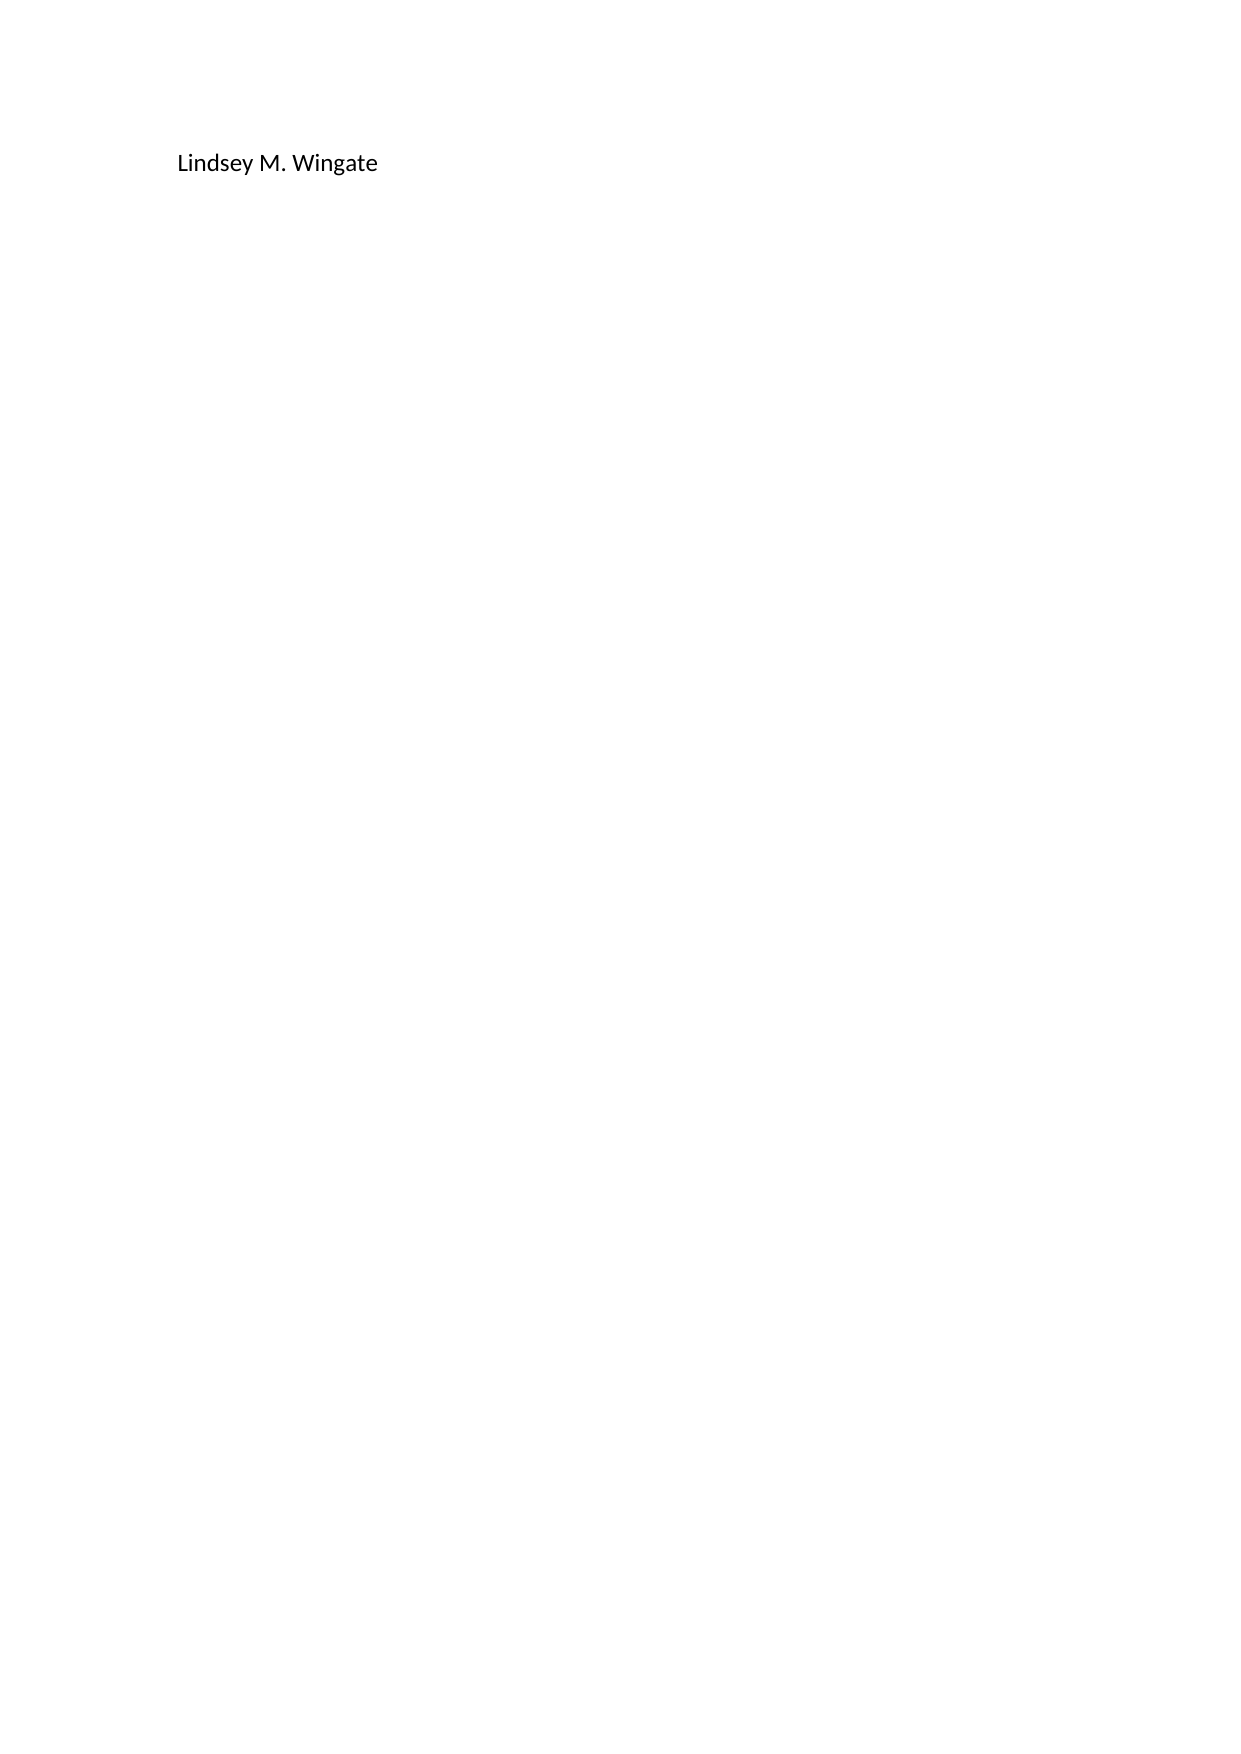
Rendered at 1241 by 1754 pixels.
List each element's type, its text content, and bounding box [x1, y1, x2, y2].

text Lindsey M. Wingate [177, 148, 1063, 178]
